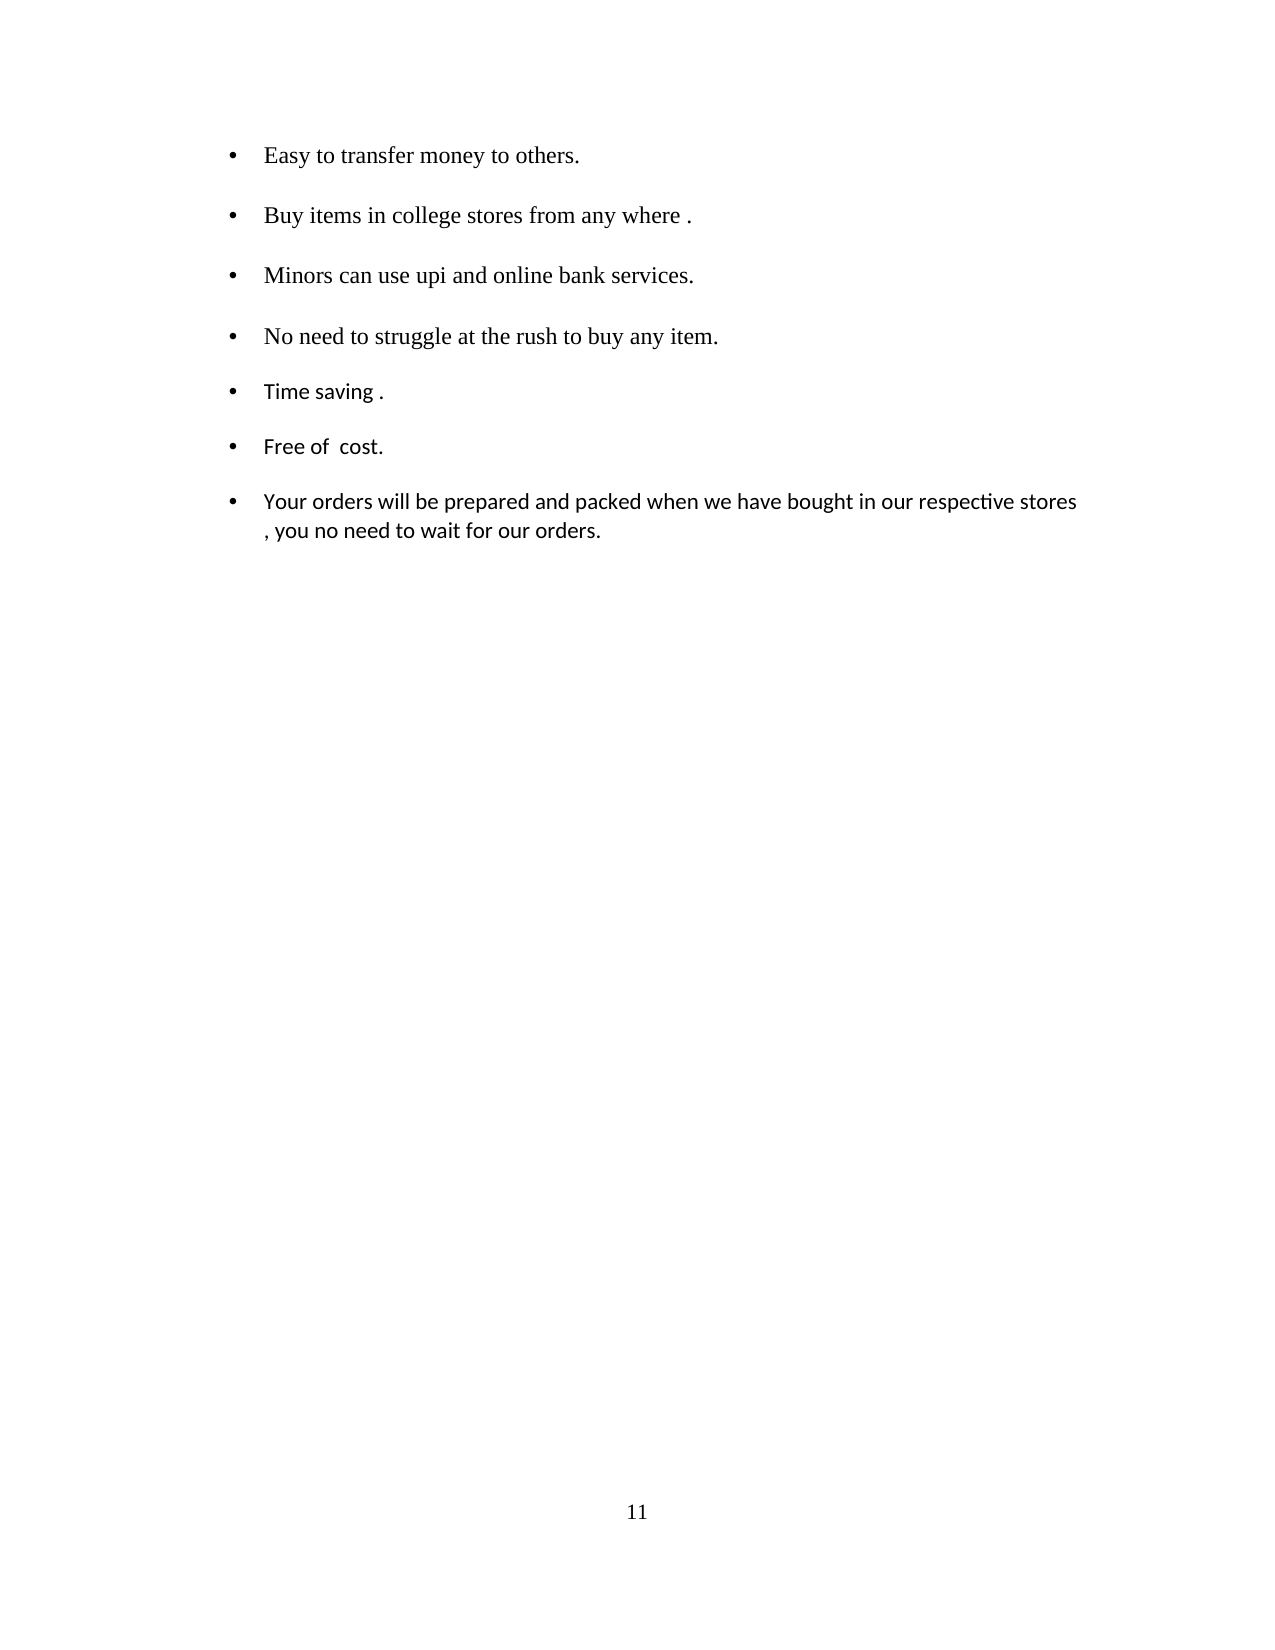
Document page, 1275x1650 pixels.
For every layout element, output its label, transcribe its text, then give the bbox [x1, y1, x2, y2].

list Buy items in college stores from any where . [228, 201, 1079, 229]
list Easy to transfer money to others. [228, 141, 1079, 169]
list Your orders will be prepared and packed when we have bought in our respective stores , you no need to wait for our orders. [228, 487, 1079, 544]
list Free of cost. [228, 432, 1079, 460]
list Time saving . [228, 377, 1079, 405]
list Minors can use upi and online bank services. [228, 261, 1079, 289]
list No need to struggle at the rush to buy any item. [228, 322, 1079, 350]
